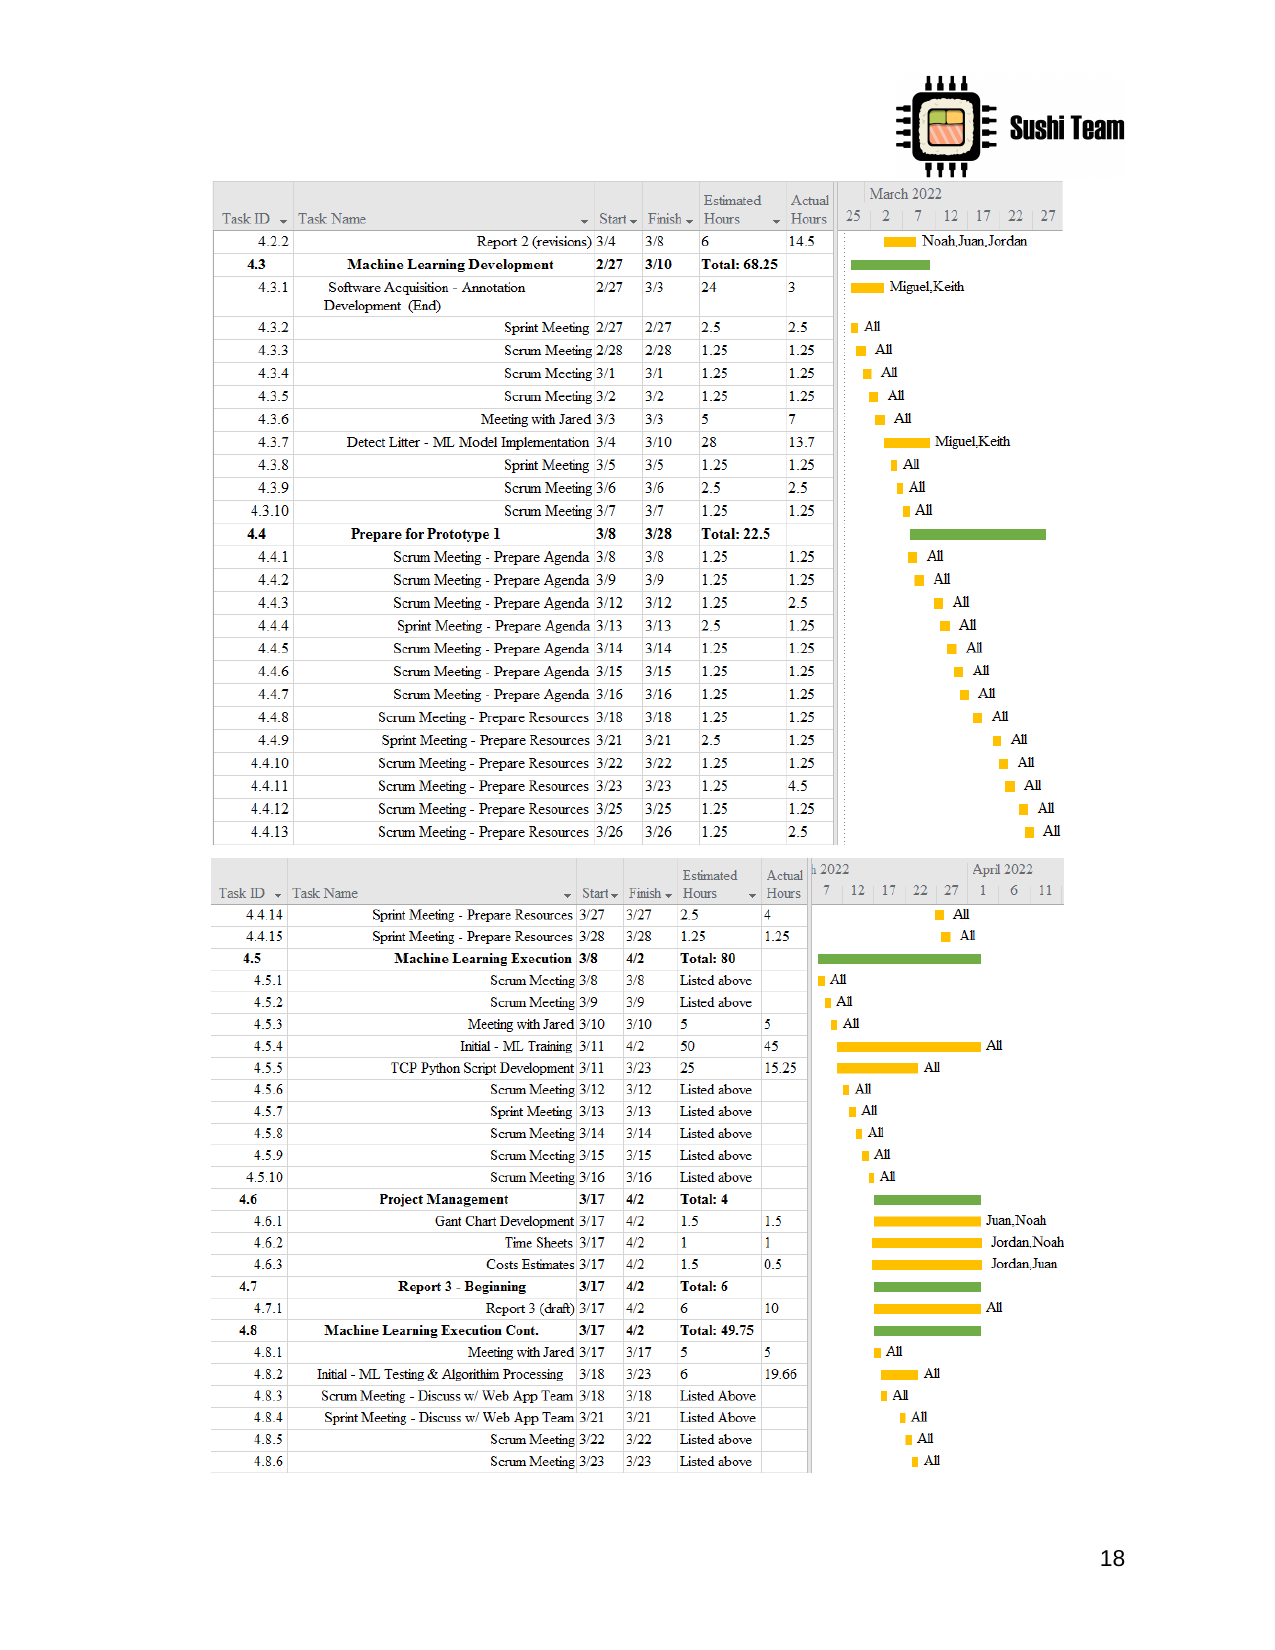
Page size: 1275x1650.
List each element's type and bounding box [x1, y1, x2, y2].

picture [212, 181, 1063, 845]
picture [211, 858, 1064, 1473]
picture [895, 75, 1125, 178]
